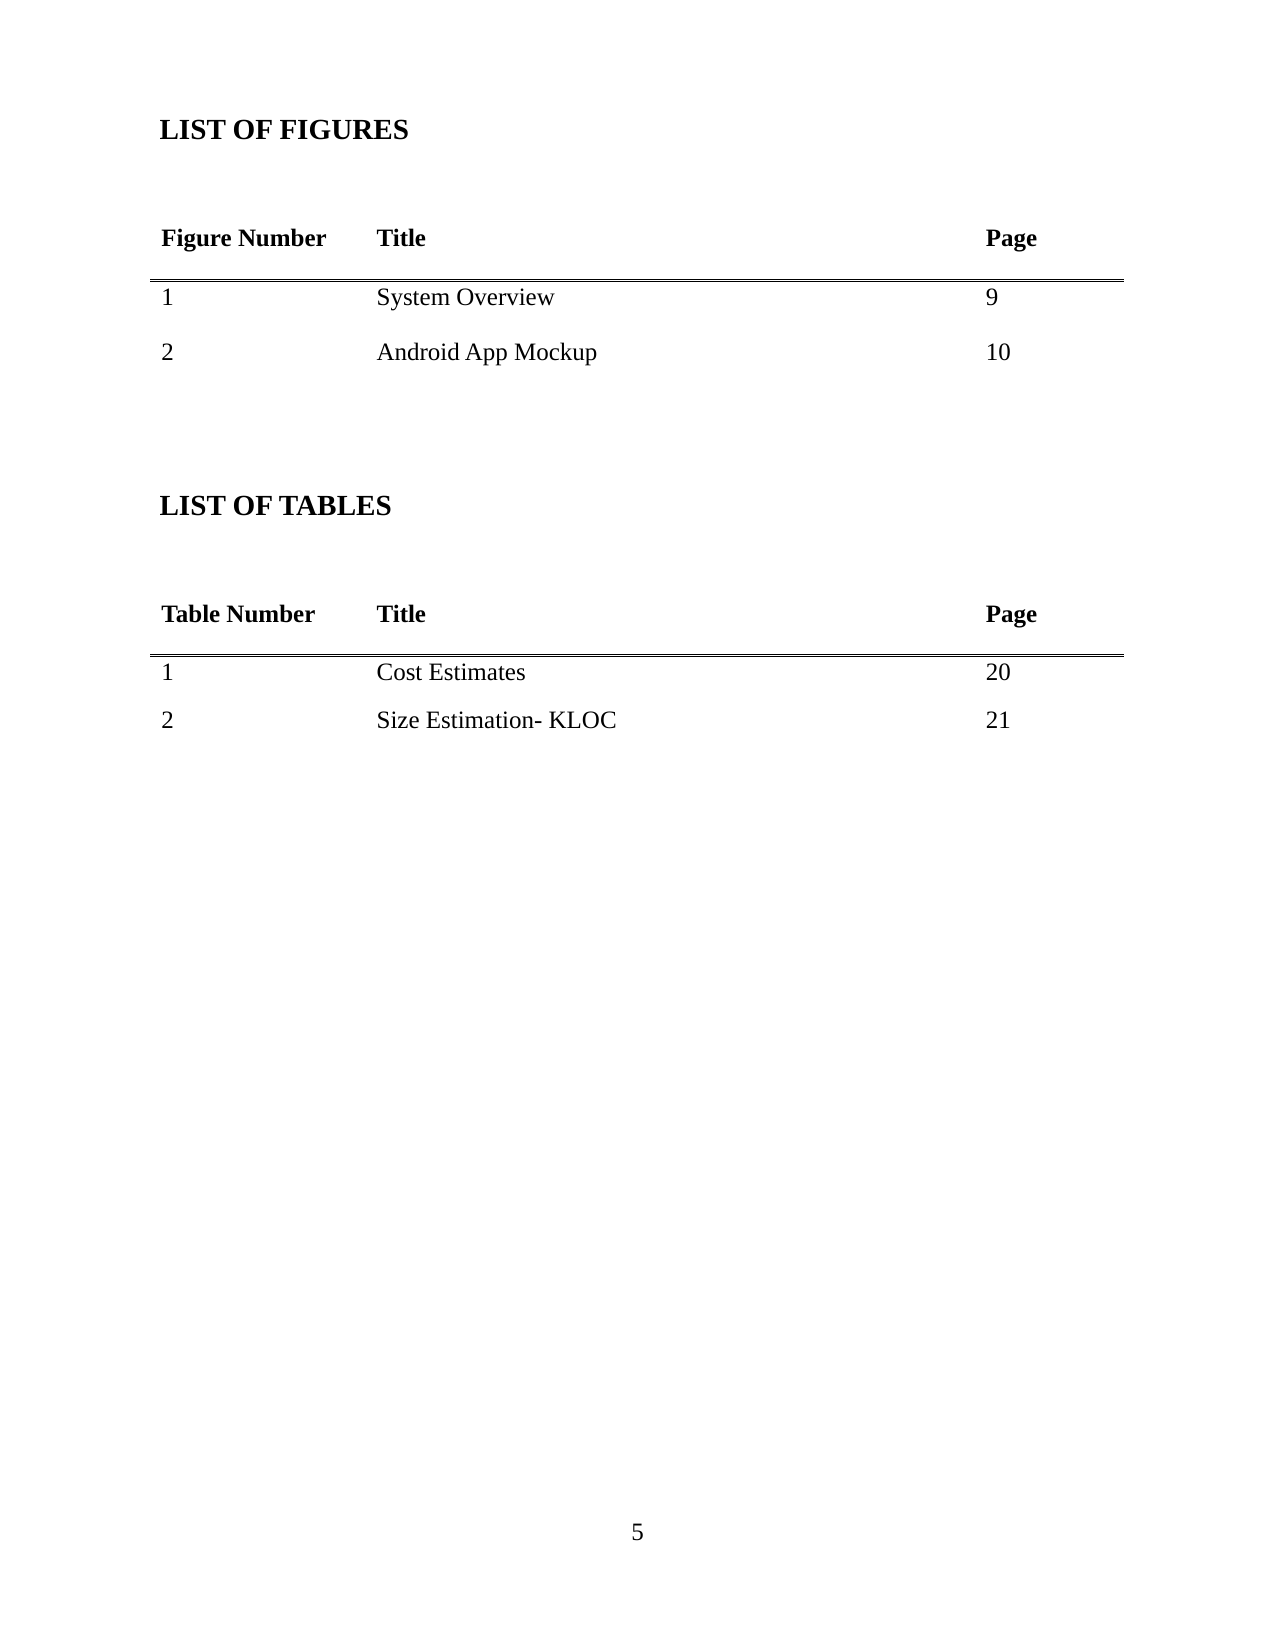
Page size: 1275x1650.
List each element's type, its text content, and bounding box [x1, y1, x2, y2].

table_cell 10 [974, 337, 1124, 393]
table_cell Cost Estimates [365, 657, 974, 705]
text LIST OF FIGURES [159, 112, 1125, 146]
table_header Page [974, 599, 1124, 654]
table_cell 9 [974, 282, 1124, 337]
table_cell 20 [974, 657, 1124, 705]
table_cell 2 [150, 705, 365, 753]
text LIST OF TABLES [159, 488, 1125, 522]
table_cell 21 [974, 705, 1124, 753]
table_header Title [365, 223, 974, 278]
table_header Table Number [150, 599, 365, 654]
table_cell System Overview [365, 282, 974, 337]
table_cell Size Estimation- KLOC [365, 705, 974, 753]
table_cell 2 [150, 337, 365, 393]
table_header Title [365, 599, 974, 654]
table_cell Android App Mockup [365, 337, 974, 393]
table_header Figure Number [150, 223, 365, 278]
table_cell 1 [150, 282, 365, 337]
table_cell 1 [150, 657, 365, 705]
table_header Page [974, 223, 1124, 278]
